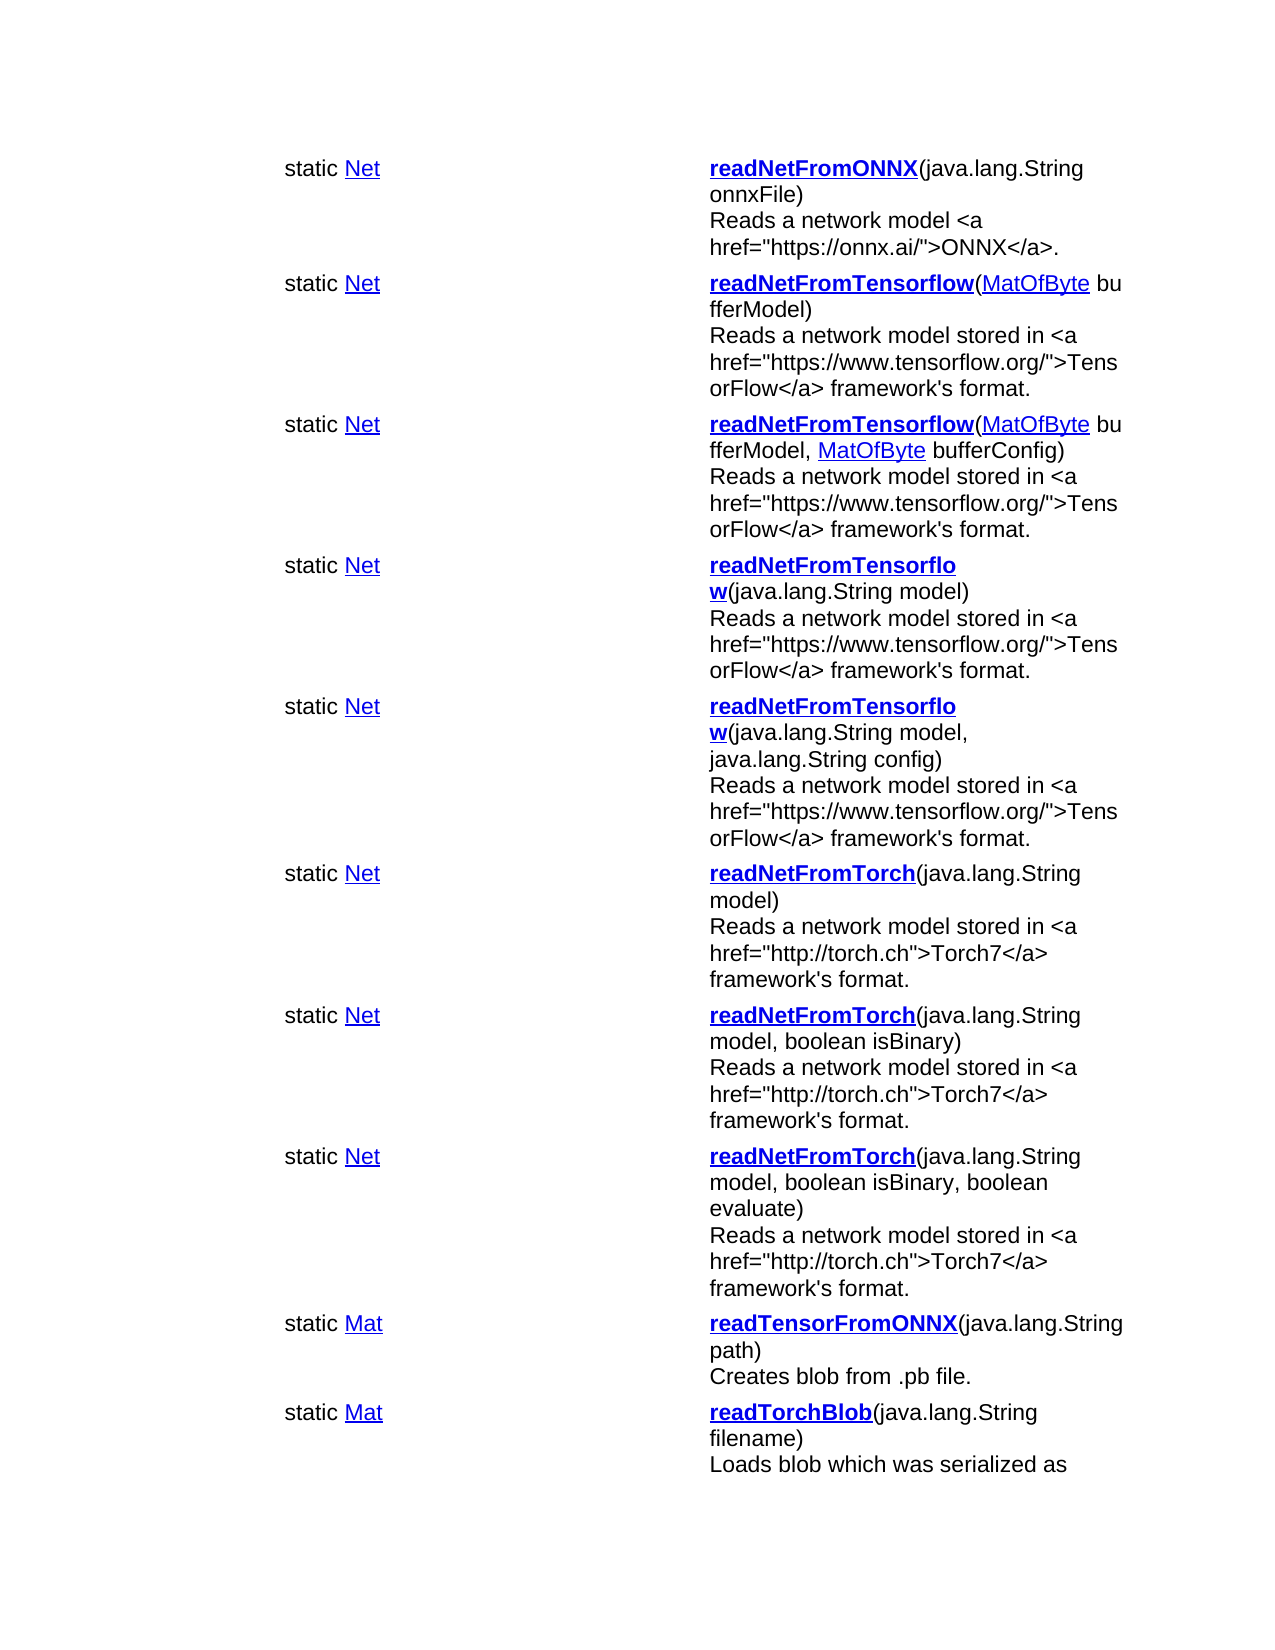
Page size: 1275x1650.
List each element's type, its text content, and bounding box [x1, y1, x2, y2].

table_cell static Net [280, 1138, 705, 1306]
table_cell readNetFromTensorflow(MatOfByte bufferModel) Reads a network model stored in <a href="https://www.tensorflow.org/">TensorFlow</a> framework's format. [705, 265, 1130, 406]
table_cell static Net [280, 547, 705, 688]
table_cell static Mat [280, 1306, 705, 1394]
table_cell readNetFromTorch(java.lang.String model, boolean isBinary) Reads a network model stored in <a href="http://torch.ch">Torch7</a> framework's format. [705, 997, 1130, 1138]
table_cell static Net [280, 150, 705, 265]
table_cell static Net [280, 688, 705, 856]
table_cell static Net [280, 997, 705, 1138]
table_cell static Net [280, 265, 705, 406]
table_cell readNetFromTorch(java.lang.String model, boolean isBinary, boolean evaluate) Reads a network model stored in <a href="http://torch.ch">Torch7</a> framework's format. [705, 1138, 1130, 1306]
table_cell readNetFromTensorflow(java.lang.String model) Reads a network model stored in <a href="https://www.tensorflow.org/">TensorFlow</a> framework's format. [705, 547, 1130, 688]
table_cell readTensorFromONNX(java.lang.String path) Creates blob from .pb file. [705, 1306, 1130, 1394]
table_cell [705, 1394, 1130, 1482]
table_cell readNetFromTensorflow(MatOfByte bufferModel, MatOfByte bufferConfig) Reads a network model stored in <a href="https://www.tensorflow.org/">TensorFlow</a> framework's format. [705, 406, 1130, 547]
table_cell readNetFromTorch(java.lang.String model) Reads a network model stored in <a href="http://torch.ch">Torch7</a> framework's format. [705, 856, 1130, 997]
table_cell readNetFromTensorflow(java.lang.String model, java.lang.String config) Reads a network model stored in <a href="https://www.tensorflow.org/">TensorFlow</a> framework's format. [705, 688, 1130, 856]
table_cell static Net [280, 856, 705, 997]
table_cell static Mat [280, 1394, 705, 1482]
table_cell static Net [280, 406, 705, 547]
table_cell readNetFromONNX(java.lang.String onnxFile) Reads a network model <a href="https://onnx.ai/">ONNX</a>. [705, 150, 1130, 265]
